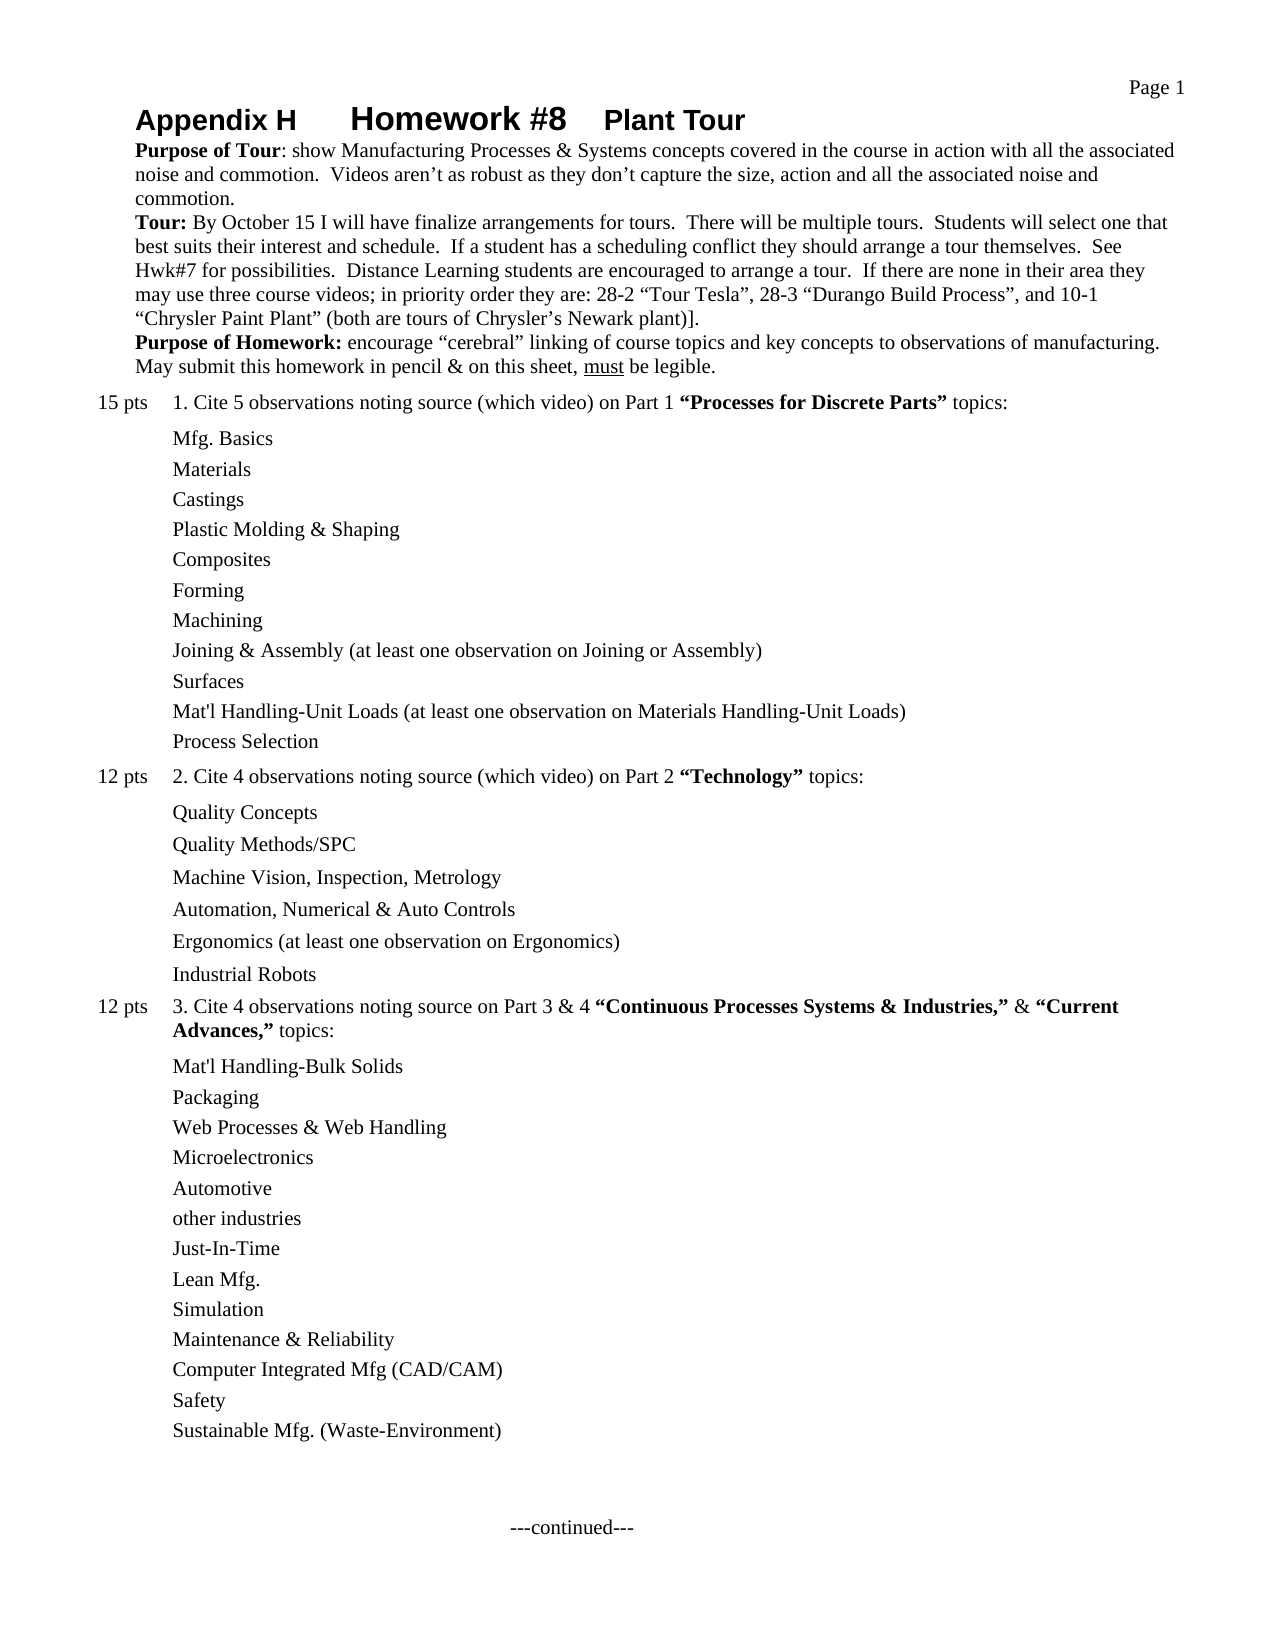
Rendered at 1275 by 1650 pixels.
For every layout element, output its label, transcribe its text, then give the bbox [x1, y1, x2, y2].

text Mfg. Basics [135, 426, 1185, 450]
text Automotive [135, 1176, 1185, 1199]
text ---continued--- [135, 1515, 1185, 1539]
text May submit this homework in pencil & on this sheet, must be legible. [135, 354, 1185, 378]
text Tour: By October 15 I will have finalize arrangements for tours. There will be multiple tours. Students will select one that best suits their interest and schedule. If a student has a scheduling conflict they should arrange a tour themselves. See Hwk#7 for possibilities. Distance Learning students are encouraged to arrange a tour. If there are none in their area they may use three course videos; in priority order they are: 28-2 “Tour Tesla”, 28-3 “Durango Build Process”, and 10-1 “Chrysler Paint Plant” (both are tours of Chrysler’s Newark plant)]. [135, 210, 1185, 330]
text Plastic Molding & Shaping [135, 517, 1185, 541]
text Lean Mfg. [135, 1266, 1185, 1291]
text 12 pts 2. Cite 4 observations noting source (which video) on Part 2 “Technology” topics: [97, 764, 1185, 788]
text Mat'l Handling-Bulk Solids [135, 1054, 1185, 1078]
text Purpose of Homework: encourage “cerebral” linking of course topics and key concepts to observations of manufacturing. [135, 330, 1185, 354]
text Packaging [135, 1084, 1185, 1109]
text Quality Methods/SPC [135, 832, 1185, 856]
text Quality Concepts [135, 800, 1185, 824]
text Process Selection [135, 729, 1185, 753]
text Microelectronics [135, 1145, 1185, 1169]
text Maintenance & Reliability [135, 1327, 1185, 1351]
text 15 pts 1. Cite 5 observations noting source (which video) on Part 1 “Processes for Discrete Parts” topics: [97, 390, 1185, 414]
text Machining [135, 608, 1185, 632]
text Safety [135, 1388, 1185, 1412]
text Web Processes & Web Handling [135, 1115, 1185, 1139]
text Automation, Numerical & Auto Controls [135, 897, 1185, 921]
text other industries [135, 1206, 1185, 1230]
text Sustainable Mfg. (Waste-Environment) [135, 1418, 1185, 1442]
subtitle Homework #8 Plant Tour [135, 99, 1185, 137]
text 12 pts 3. Cite 4 observations noting source on Part 3 & 4 “Continuous Processes Systems & Industries,” & “Current Advances,” topics: [97, 994, 1185, 1042]
text Composites [135, 547, 1185, 571]
text Castings [135, 487, 1185, 511]
text Computer Integrated Mfg (CAD/CAM) [135, 1357, 1185, 1381]
text Forming [135, 578, 1185, 602]
text Machine Vision, Inspection, Metrology [135, 864, 1185, 889]
text Surfaces [135, 669, 1185, 693]
text Purpose of Tour: show Manufacturing Processes & Systems concepts covered in the course in action with all the associated noise and commotion. Videos aren’t as robust as they don’t capture the size, action and all the associated noise and commotion. [135, 137, 1185, 210]
text Simulation [135, 1297, 1185, 1321]
text Mat'l Handling-Unit Loads (at least one observation on Materials Handling-Unit Loads) [135, 699, 1185, 723]
text Just-In-Time [135, 1236, 1185, 1260]
text Ergonomics (at least one observation on Ergonomics) [135, 929, 1185, 953]
text Materials [135, 456, 1185, 481]
text Industrial Robots [135, 962, 1185, 986]
text Joining & Assembly (at least one observation on Joining or Assembly) [135, 638, 1185, 662]
